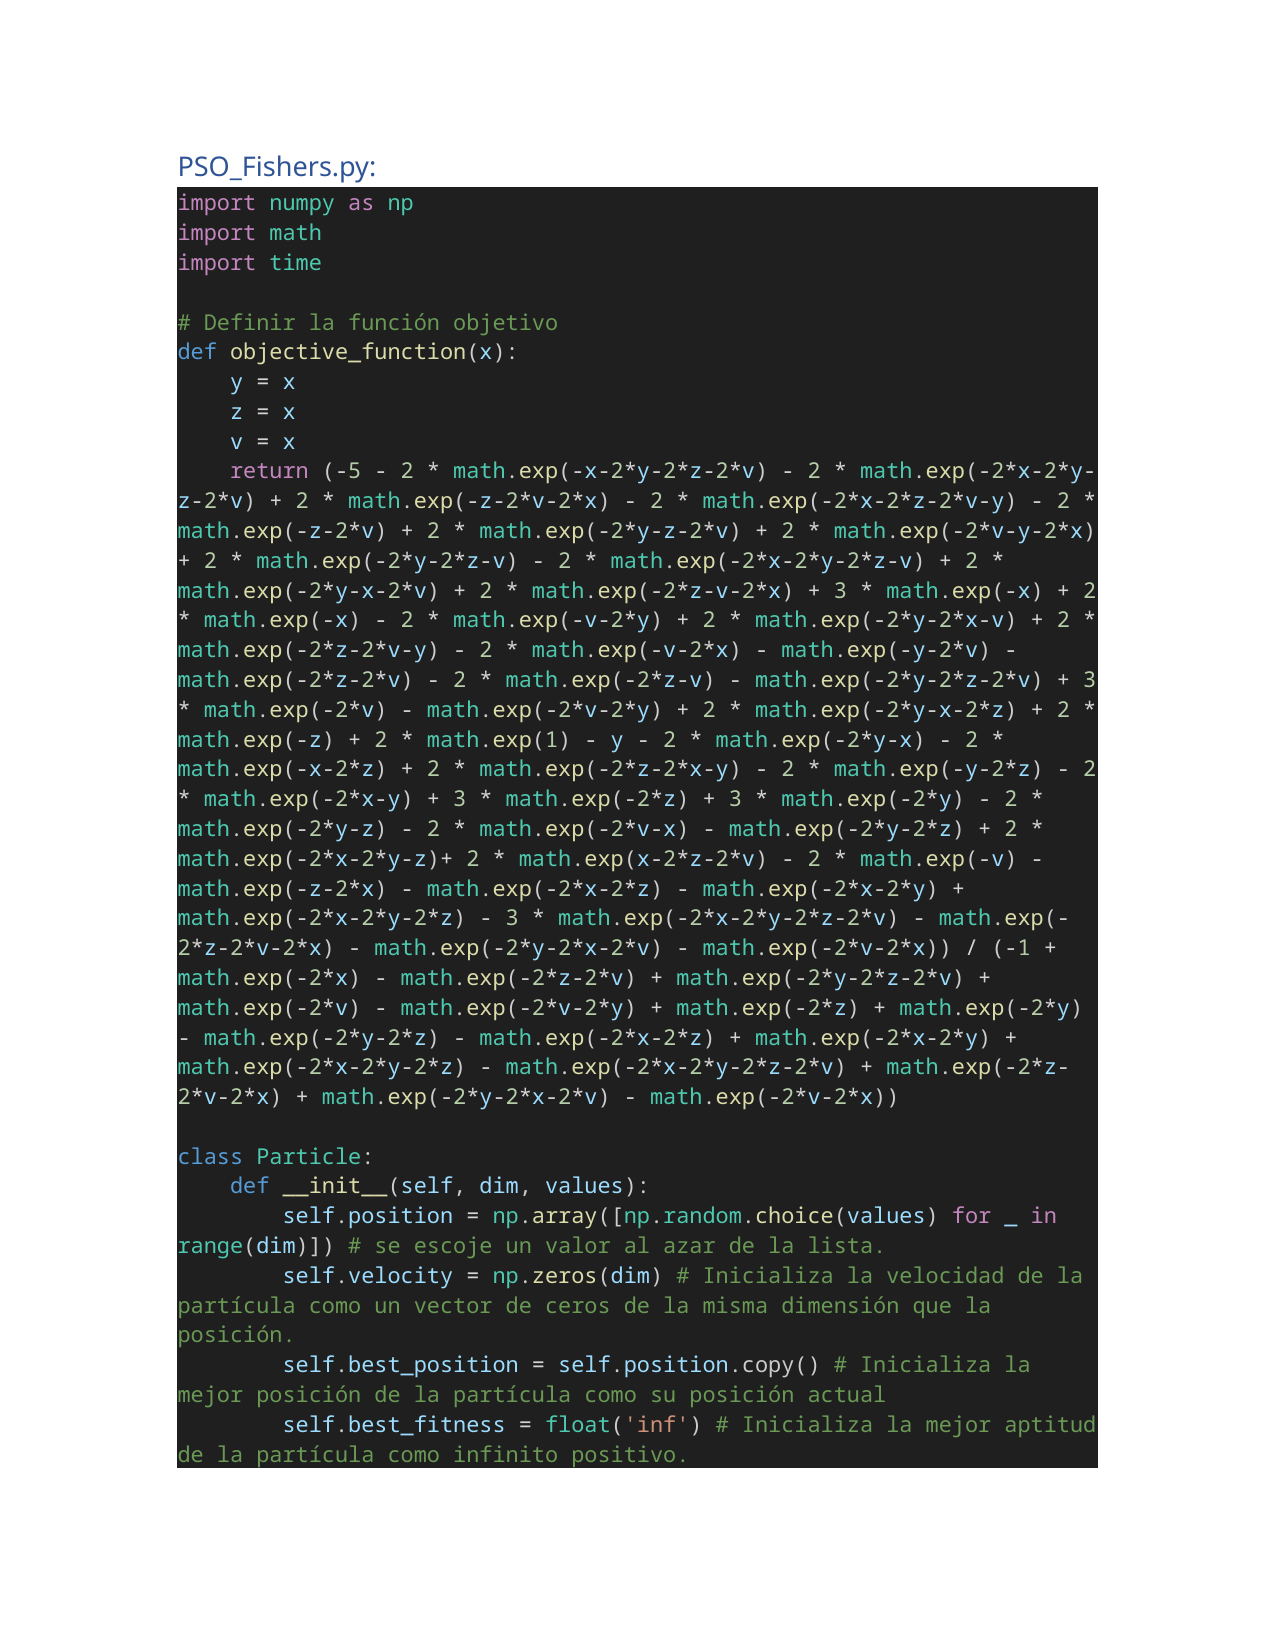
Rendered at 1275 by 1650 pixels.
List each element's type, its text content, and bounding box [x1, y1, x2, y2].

text import numpy as np [177, 187, 1098, 217]
text self.best_position = self.position.copy() # Inicializa la mejor posición de la partícula como su posición actual [177, 1349, 1098, 1409]
text def objective_function(x): [177, 336, 1098, 366]
text self.velocity = np.zeros(dim) # Inicializa la velocidad de la partícula como un vector de ceros de la misma dimensión que la posición. [177, 1260, 1098, 1349]
text self.position = np.array([np.random.choice(values) for _ in range(dim)]) # se escoje un valor al azar de la lista. [177, 1200, 1098, 1260]
text self.best_fitness = float('inf') # Inicializa la mejor aptitud de la partícula como infinito positivo. [177, 1409, 1098, 1468]
text y = x [177, 366, 1098, 396]
subtitle PSO_Fishers.py: [177, 148, 1098, 184]
text import time [177, 247, 1098, 277]
text class Particle: [177, 1141, 1098, 1171]
text return (-5 - 2 * math.exp(-x-2*y-2*z-2*v) - 2 * math.exp(-2*x-2*y-z-2*v) + 2 * math.exp(-z-2*v-2*x) - 2 * math.exp(-2*x-2*z-2*v-y) - 2 * math.exp(-z-2*v) + 2 * math.exp(-2*y-z-2*v) + 2 * math.exp(-2*v-y-2*x) + 2 * math.exp(-2*y-2*z-v) - 2 * math.exp(-2*x-2*y-2*z-v) + 2 * math.exp(-2*y-x-2*v) + 2 * math.exp(-2*z-v-2*x) + 3 * math.exp(-x) + 2 * math.exp(-x) - 2 * math.exp(-v-2*y) + 2 * math.exp(-2*y-2*x-v) + 2 * math.exp(-2*z-2*v-y) - 2 * math.exp(-v-2*x) - math.exp(-y-2*v) - math.exp(-2*z-2*v) - 2 * math.exp(-2*z-v) - math.exp(-2*y-2*z-2*v) + 3 * math.exp(-2*v) - math.exp(-2*v-2*y) + 2 * math.exp(-2*y-x-2*z) + 2 * math.exp(-z) + 2 * math.exp(1) - y - 2 * math.exp(-2*y-x) - 2 * math.exp(-x-2*z) + 2 * math.exp(-2*z-2*x-y) - 2 * math.exp(-y-2*z) - 2 * math.exp(-2*x-y) + 3 * math.exp(-2*z) + 3 * math.exp(-2*y) - 2 * math.exp(-2*y-z) - 2 * math.exp(-2*v-x) - math.exp(-2*y-2*z) + 2 * math.exp(-2*x-2*y-z)+ 2 * math.exp(x-2*z-2*v) - 2 * math.exp(-v) - math.exp(-z-2*x) - math.exp(-2*x-2*z) - math.exp(-2*x-2*y) + math.exp(-2*x-2*y-2*z) - 3 * math.exp(-2*x-2*y-2*z-2*v) - math.exp(-2*z-2*v-2*x) - math.exp(-2*y-2*x-2*v) - math.exp(-2*v-2*x)) / (-1 + math.exp(-2*x) - math.exp(-2*z-2*v) + math.exp(-2*y-2*z-2*v) + math.exp(-2*v) - math.exp(-2*v-2*y) + math.exp(-2*z) + math.exp(-2*y) - math.exp(-2*y-2*z) - math.exp(-2*x-2*z) + math.exp(-2*x-2*y) + math.exp(-2*x-2*y-2*z) - math.exp(-2*x-2*y-2*z-2*v) + math.exp(-2*z-2*v-2*x) + math.exp(-2*y-2*x-2*v) - math.exp(-2*v-2*x)) [177, 456, 1098, 1111]
text def __init__(self, dim, values): [177, 1171, 1098, 1200]
text import math [177, 217, 1098, 247]
text # Definir la función objetivo [177, 307, 1098, 336]
text z = x [177, 396, 1098, 426]
text v = x [177, 426, 1098, 456]
